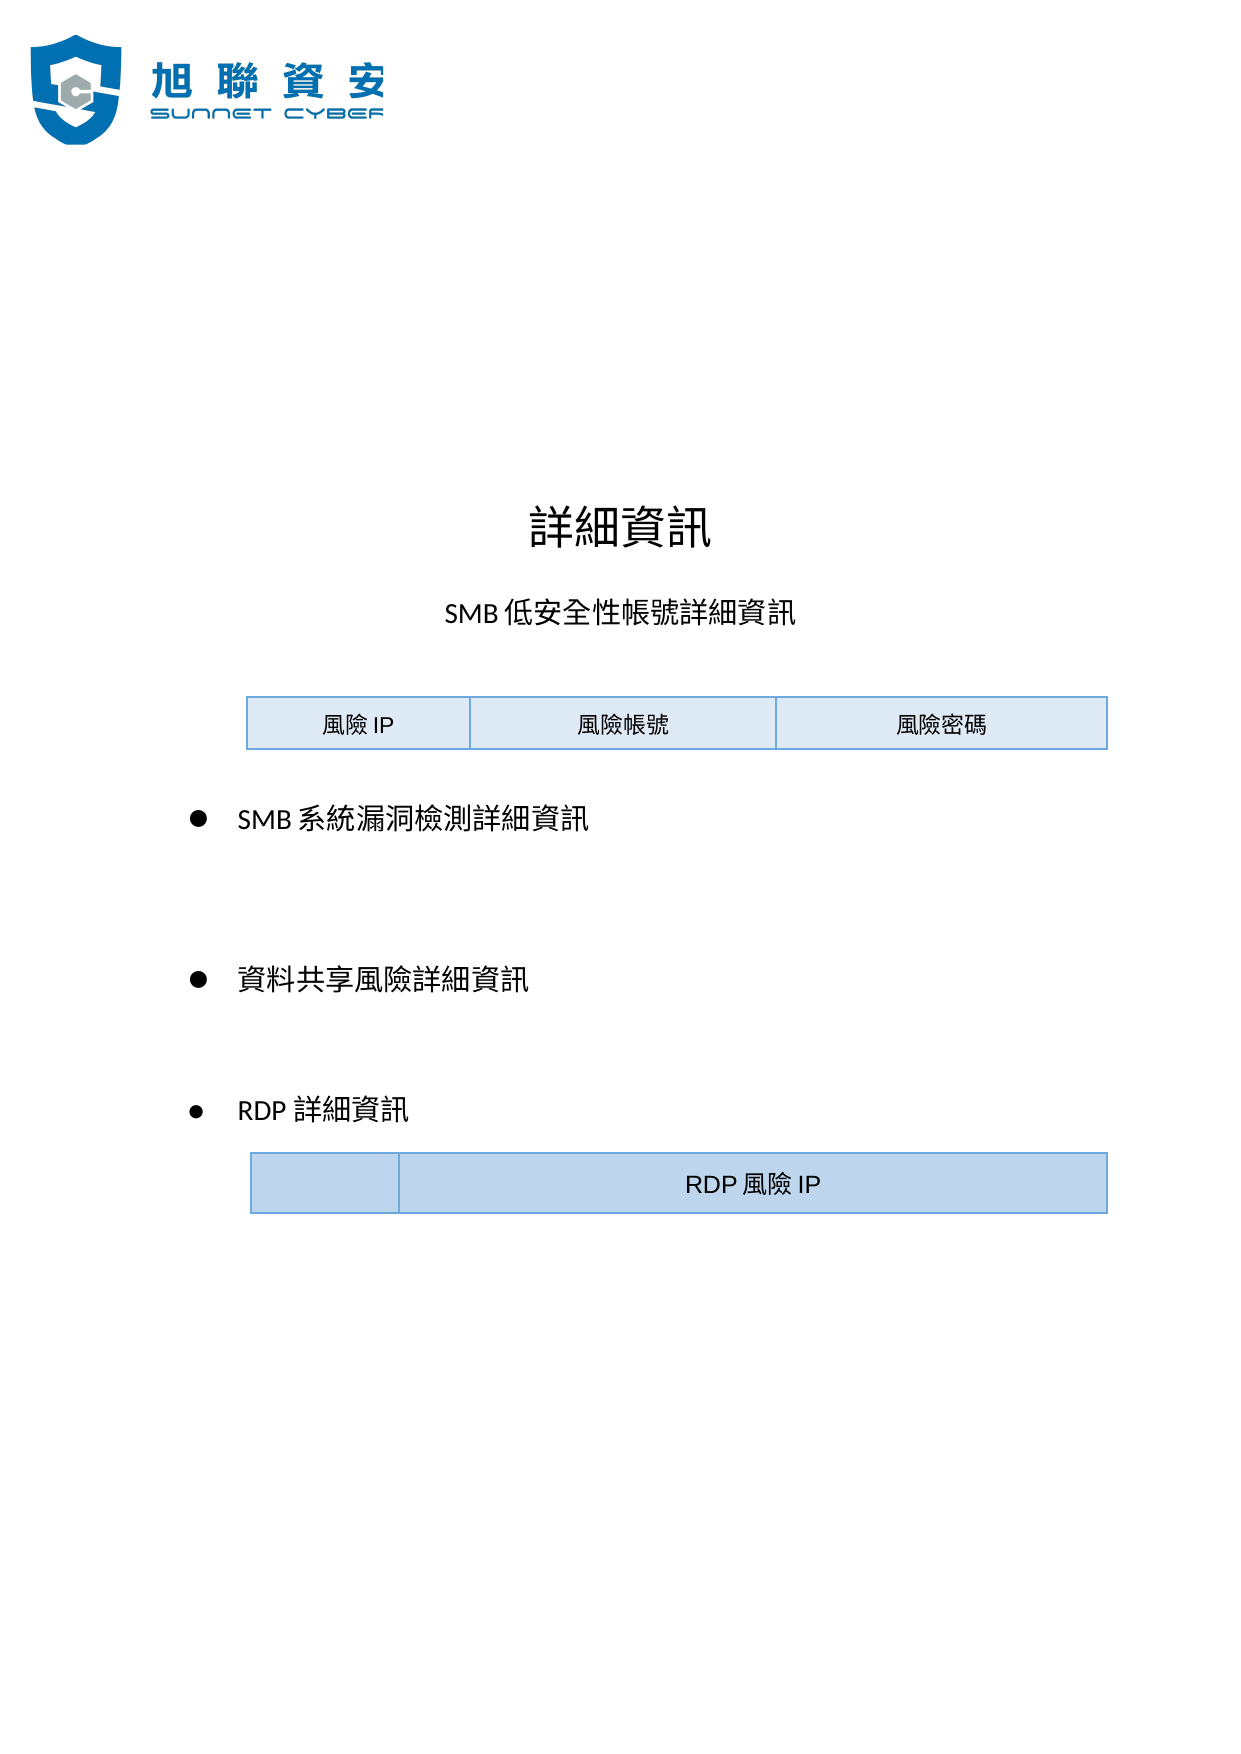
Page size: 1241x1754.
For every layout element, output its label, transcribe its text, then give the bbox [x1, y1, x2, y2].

table_header 風險帳號 [471, 698, 775, 748]
subtitle 資料共享風險詳細資訊 [187, 940, 1053, 1015]
table_header RDP風險IP [400, 1154, 1106, 1212]
text 詳細資訊 SMB低安全性帳號詳細資訊 [187, 487, 1053, 649]
table_header [252, 1154, 398, 1212]
table_header 風險密碼 [777, 698, 1106, 748]
list RDP 詳細資訊 [187, 1071, 1053, 1146]
subtitle SMB系統漏洞檢測詳細資訊 [187, 779, 1053, 854]
table_header 風險IP [248, 698, 469, 748]
picture [30, 35, 383, 145]
